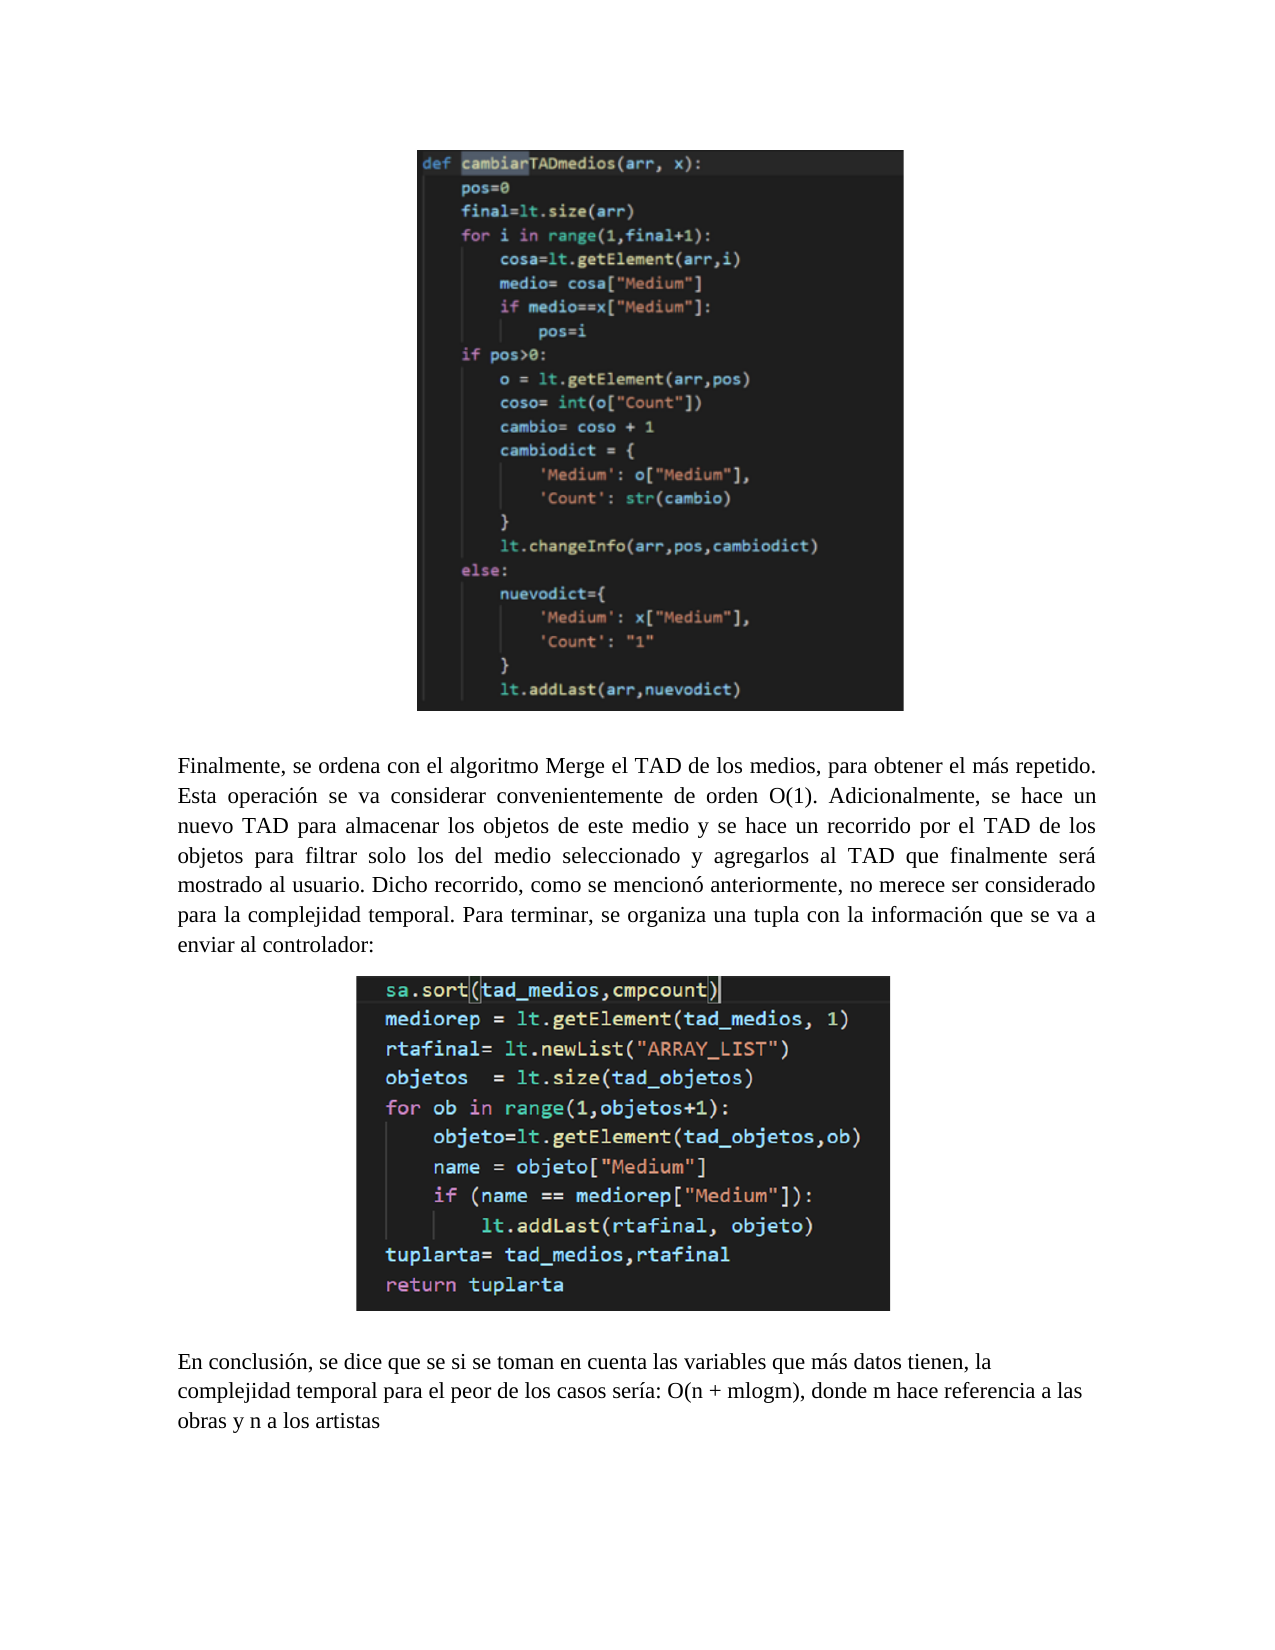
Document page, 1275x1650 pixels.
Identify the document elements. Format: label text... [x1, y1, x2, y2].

text En conclusión, se dice que se si se toman en cuenta las variables que más datos tienen, la complejidad temporal para el peor de los casos sería: O(n + mlogm), donde m hace referencia a las obras y n a los artistas [177, 1346, 1098, 1434]
picture [416, 150, 908, 714]
text Finalmente, se ordena con el algoritmo Merge el TAD de los medios, para obtener el más repetido. Esta operación se va considerar convenientemente de orden O(1). Adicionalmente, se hace un nuevo TAD para almacenar los objetos de este medio y se hace un recorrido por el TAD de los objetos para filtrar solo los del medio seleccionado y agregarlos al TAD que finalmente será mostrado al usuario. Dicho recorrido, como se mencionó anteriormente, no merece ser considerado para la complejidad temporal. Para terminar, se organiza una tupla con la información que se va a enviar al controlador: [177, 750, 1098, 958]
picture [356, 976, 891, 1311]
